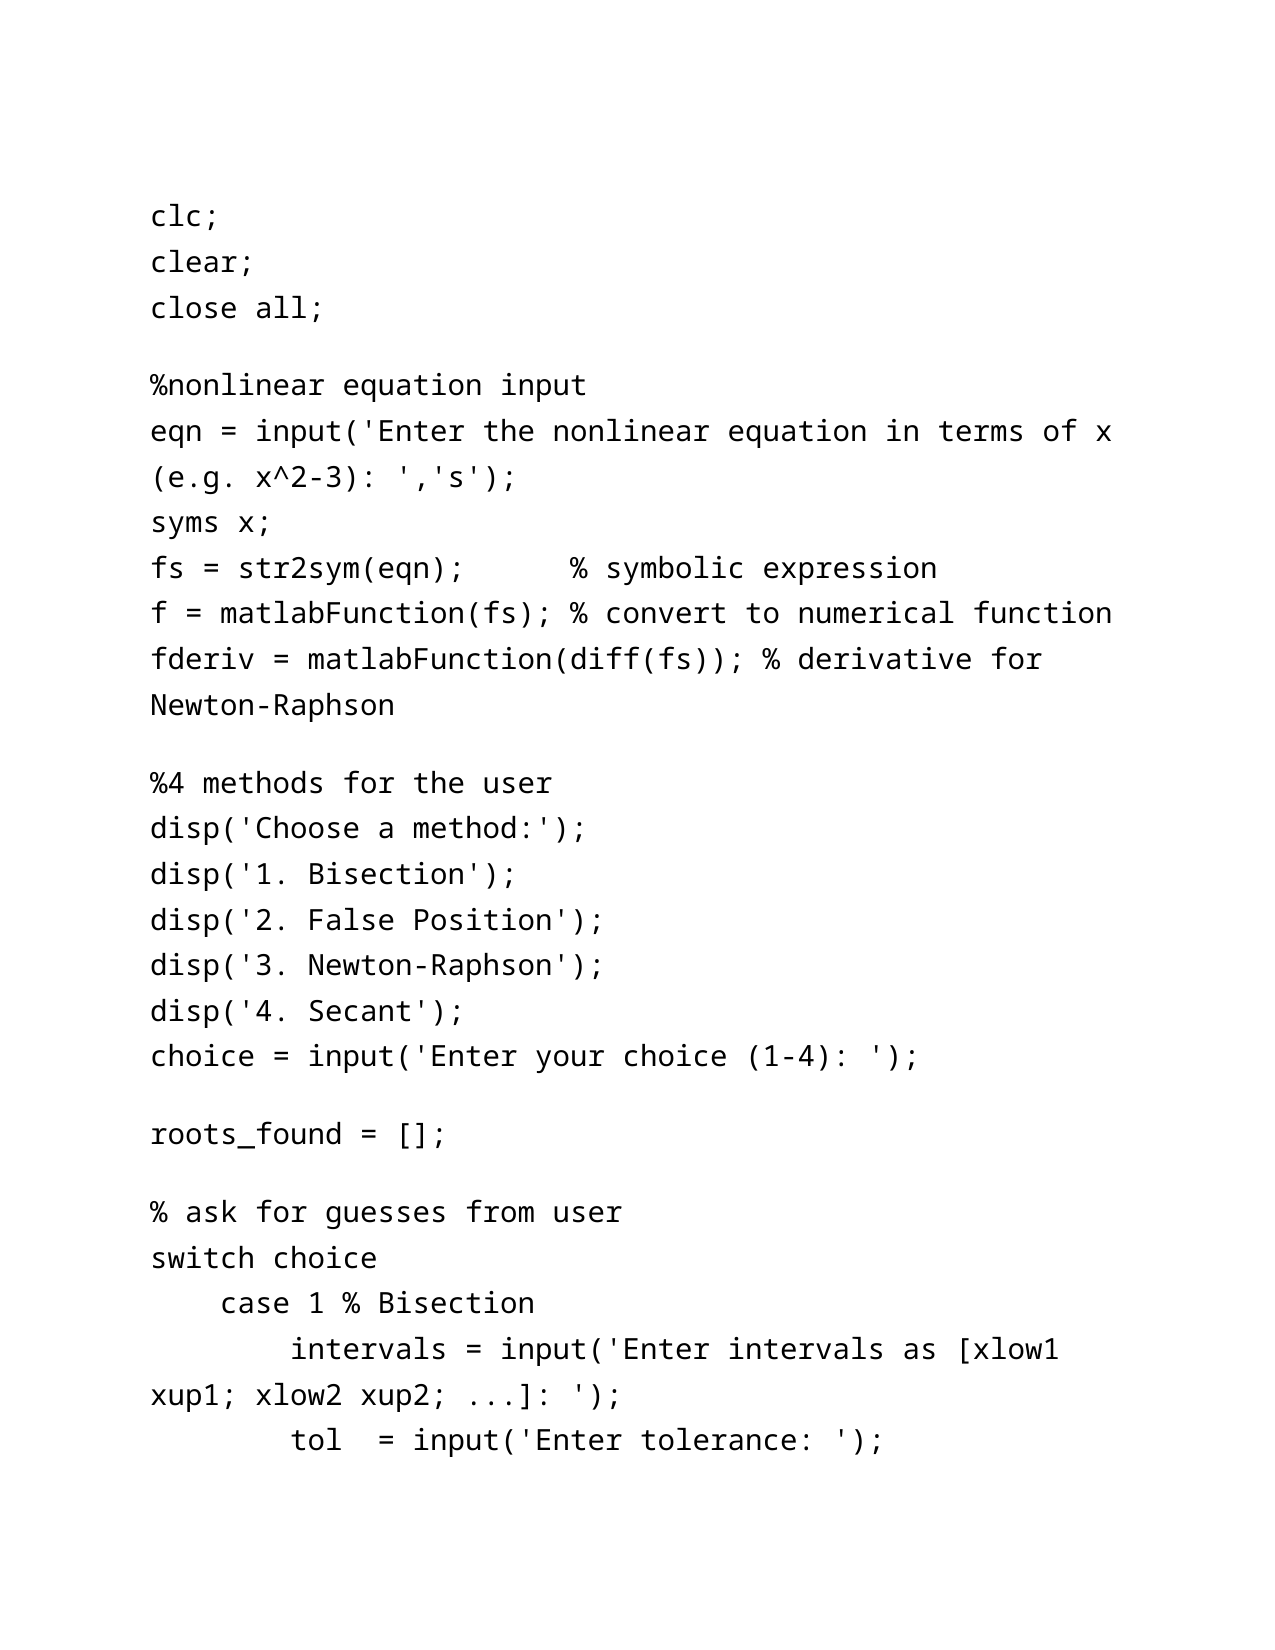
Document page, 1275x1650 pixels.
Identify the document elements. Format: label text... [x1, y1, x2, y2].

text f = matlabFunction(fs); % convert to numerical function [150, 593, 1125, 632]
text disp('1. Bisection'); [150, 853, 1125, 893]
text fderiv = matlabFunction(diff(fs)); % derivative for Newton-Raphson [150, 638, 1125, 724]
text tol = input('Enter tolerance: '); [150, 1419, 1125, 1459]
text disp('3. Newton-Raphson'); [150, 944, 1125, 984]
text disp('2. False Position'); [150, 899, 1125, 938]
text syms x; [150, 502, 1125, 541]
text disp('Choose a method:'); [150, 807, 1125, 847]
text roots_found = []; [150, 1113, 1125, 1153]
text eqn = input('Enter the nonlinear equation in terms of x (e.g. x^2-3): ','s'); [150, 410, 1125, 496]
text choice = input('Enter your choice (1-4): '); [150, 1036, 1125, 1075]
text %nonlinear equation input [150, 365, 1125, 404]
text %4 methods for the user [150, 762, 1125, 802]
text close all; [150, 287, 1125, 327]
text switch choice [150, 1237, 1125, 1277]
text % ask for guesses from user [150, 1191, 1125, 1231]
text fs = str2sym(eqn); % symbolic expression [150, 547, 1125, 587]
text case 1 % Bisection [150, 1282, 1125, 1322]
text intervals = input('Enter intervals as [xlow1 xup1; xlow2 xup2; ...]: '); [150, 1328, 1125, 1413]
text disp('4. Secant'); [150, 990, 1125, 1030]
text clc; [150, 196, 1125, 235]
text clear; [150, 241, 1125, 281]
